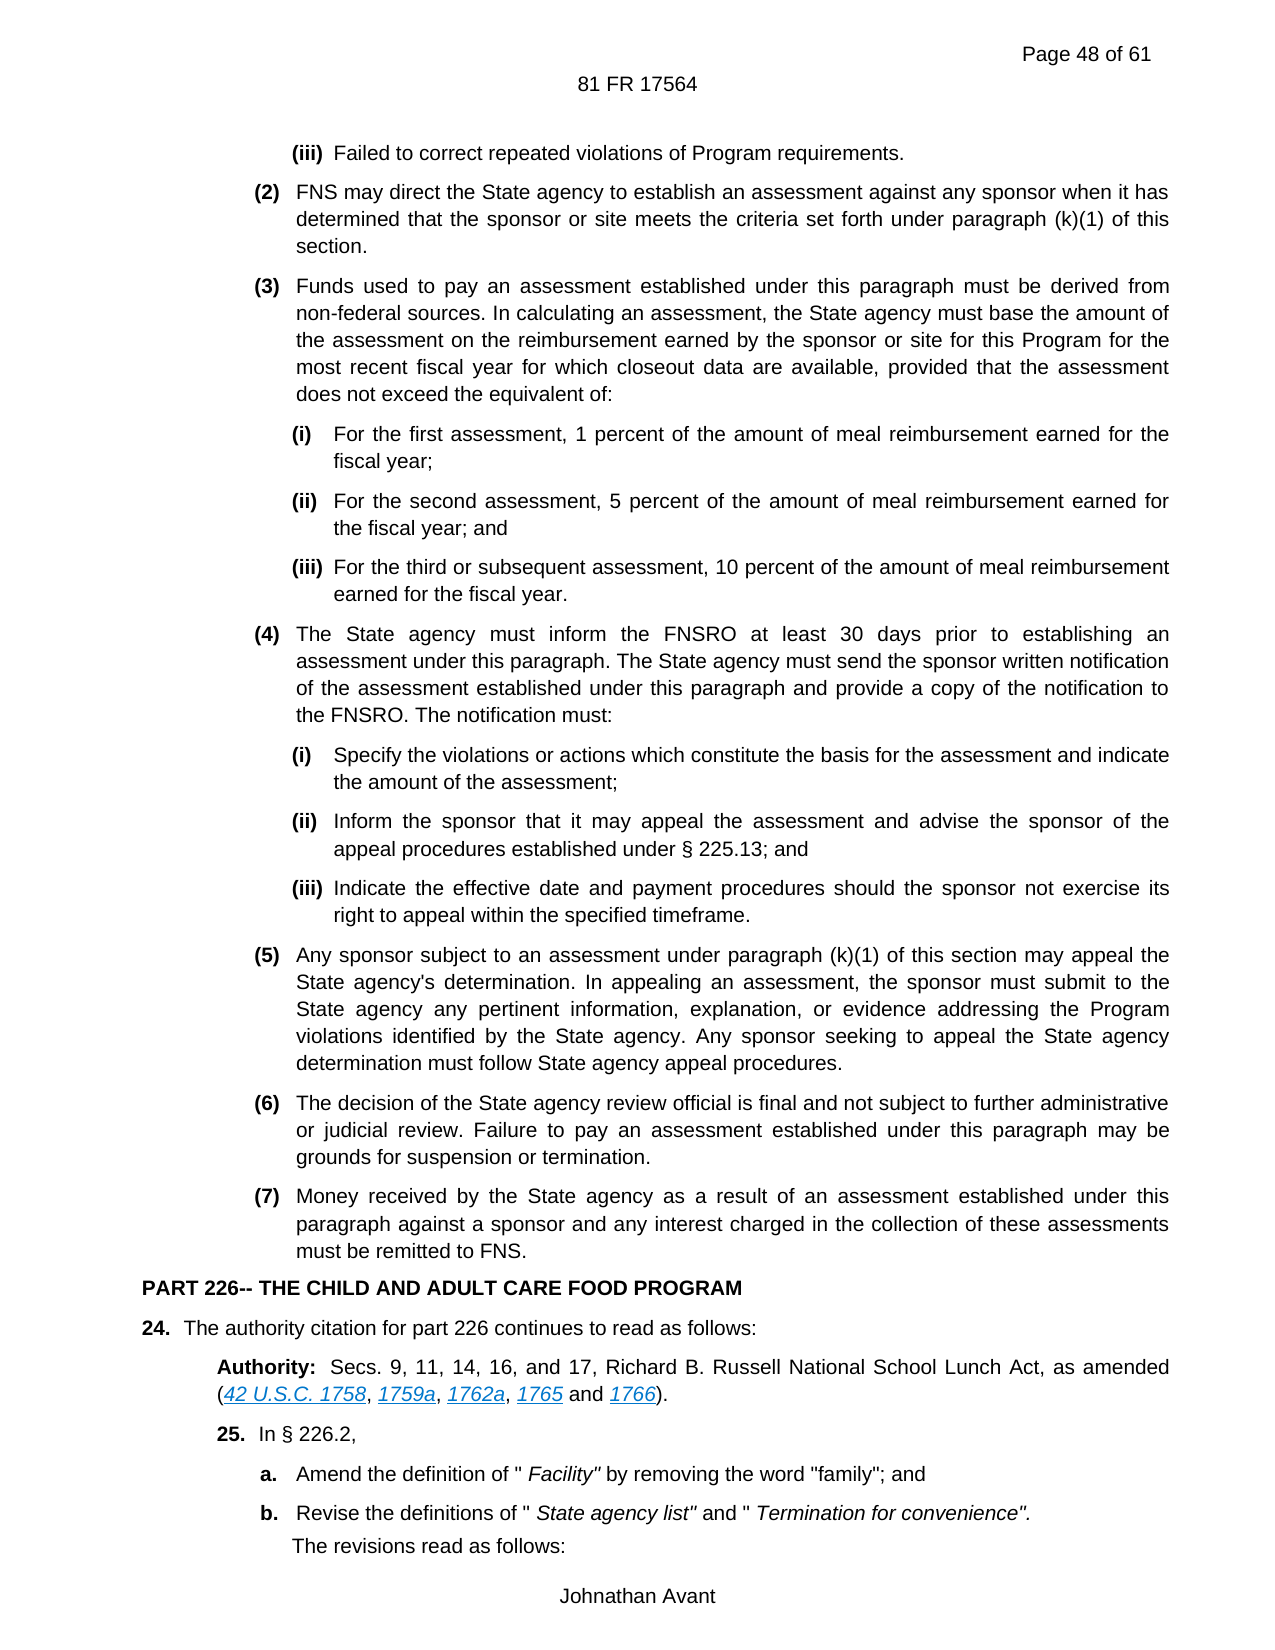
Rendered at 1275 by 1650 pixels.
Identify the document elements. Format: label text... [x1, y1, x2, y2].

list Funds used to pay an assessment established under this paragraph must be derived from non-federal sources. In calculating an assessment, the State agency must base the amount of the assessment on the reimbursement earned by the sponsor or site for this Program for the most recent fiscal year for which closeout data are available, provided that the assessment does not exceed the equivalent of: [254, 271, 1171, 406]
list The authority citation for part 226 continues to read as follows: [142, 1312, 1171, 1339]
list Money received by the State agency as a result of an assessment established under this paragraph against a sponsor and any interest charged in the collection of these assessments must be remitted to FNS. [254, 1181, 1171, 1262]
list For the first assessment, 1 percent of the amount of meal reimbursement earned for the fiscal year; [292, 419, 1171, 473]
list CARE FOOD PROGRAM [142, 1275, 1171, 1300]
list Inform the sponsor that it may appeal the assessment and advise the sponsor of the appeal procedures established under § 225.13; and [292, 806, 1171, 860]
list Failed to correct repeated violations of Program requirements. [292, 137, 1171, 164]
text The revisions read as follows: [292, 1531, 1171, 1558]
list Any sponsor subject to an assessment under paragraph (k)(1) of this section may appeal the State agency's determination. In appealing an assessment, the sponsor must submit to the State agency any pertinent information, explanation, or evidence addressing the Program violations identified by the State agency. Any sponsor seeking to appeal the State agency determination must follow State agency appeal procedures. [254, 939, 1171, 1075]
list Indicate the effective date and payment procedures should the sponsor not exercise its right to appeal within the specified timeframe. [292, 873, 1171, 927]
list The State agency must inform the FNSRO at least 30 days prior to establishing an assessment under this paragraph. The State agency must send the sponsor written notification of the assessment established under this paragraph and provide a copy of the notification to the FNSRO. The notification must: [254, 619, 1171, 727]
list For the second assessment, 5 percent of the amount of meal reimbursement earned for the fiscal year; and [292, 485, 1171, 539]
list The decision of the State agency review official is final and not subject to further administrative or judicial review. Failure to pay an assessment established under this paragraph may be grounds for suspension or termination. [254, 1087, 1171, 1169]
text Authority: Secs. 9, 11, 14, 16, and 17, Richard B. Russell National School Lunch Act, as amended (42 U.S.C. 1758, 1759a, 1762a, 1765 and 1766). [217, 1352, 1171, 1406]
list FNS may direct the State agency to establish an assessment against any sponsor when it has determined that the sponsor or site meets the criteria set forth under paragraph (k)(1) of this section. [254, 177, 1171, 258]
list Amend the definition of " Facility" by removing the word "family"; and [254, 1458, 1171, 1485]
list For the third or subsequent assessment, 10 percent of the amount of meal reimbursement earned for the fiscal year. [292, 552, 1171, 606]
list In § 226.2, [217, 1419, 1171, 1446]
list Specify the violations or actions which constitute the basis for the assessment and indicate the amount of the assessment; [292, 739, 1171, 794]
list Revise the definitions of " State agency list" and " Termination for convenience". [254, 1498, 1171, 1525]
